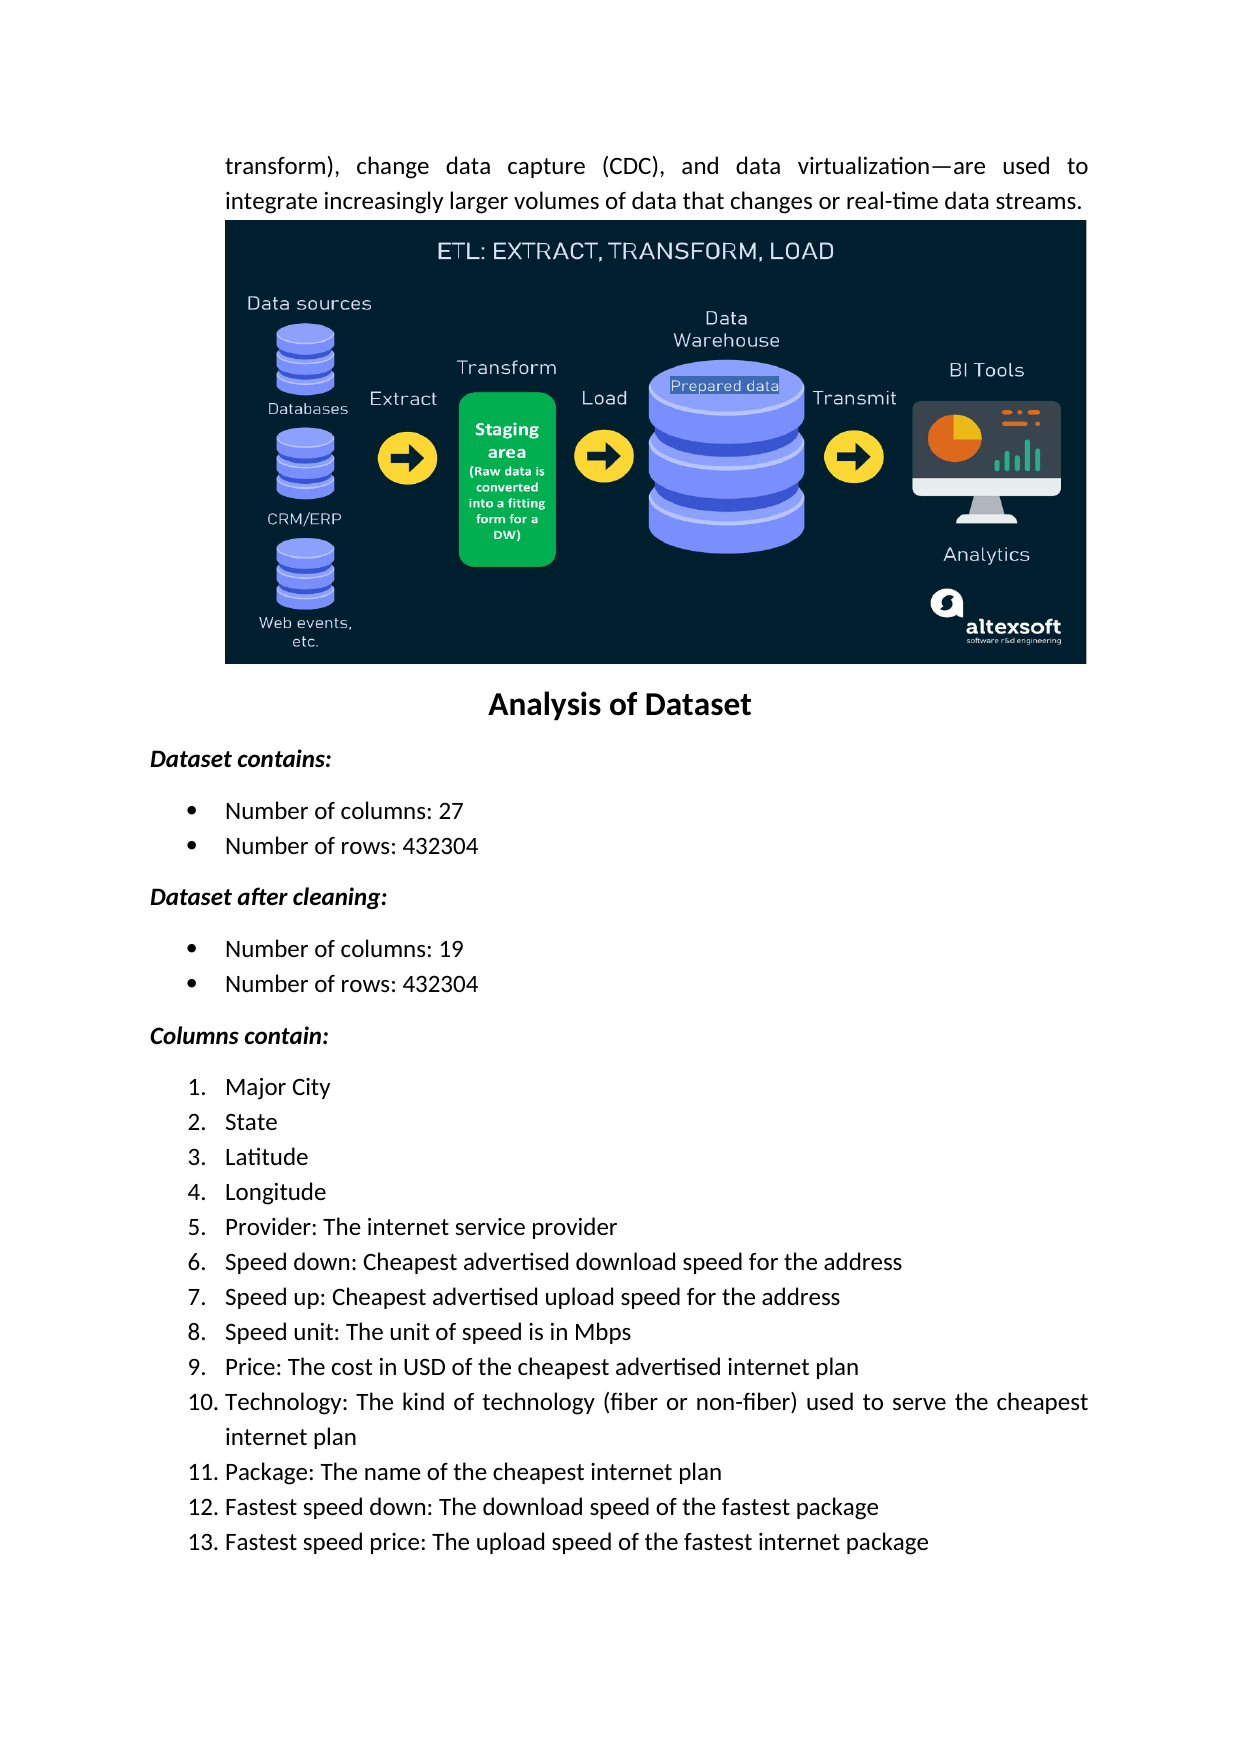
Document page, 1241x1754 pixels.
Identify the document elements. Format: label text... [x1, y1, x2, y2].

list Major City [187, 1072, 1090, 1102]
text Dataset after cleaning: [150, 882, 1090, 912]
list Technology: The kind of technology (fiber or non-fiber) used to serve the cheapest internet plan [187, 1387, 1090, 1452]
list Price: The cost in USD of the cheapest advertised internet plan [187, 1352, 1090, 1382]
list Package: The name of the cheapest internet plan [187, 1457, 1090, 1487]
list Latitude [187, 1142, 1090, 1172]
list Number of rows: 432304 [187, 968, 1090, 999]
text Analysis of Dataset [150, 683, 1090, 723]
list Speed unit: The unit of speed is in Mbps [187, 1317, 1090, 1347]
list Fastest speed down: The download speed of the fastest package [187, 1492, 1090, 1522]
list Number of columns: 27 [187, 795, 1090, 825]
text Columns contain: [150, 1020, 1090, 1050]
list Speed up: Cheapest advertised upload speed for the address [187, 1282, 1090, 1312]
list Number of rows: 432304 [187, 830, 1090, 860]
list Speed down: Cheapest advertised download speed for the address [187, 1247, 1090, 1277]
list Fastest speed price: The upload speed of the fastest internet package [187, 1527, 1090, 1557]
list Longitude [187, 1177, 1090, 1207]
list State [187, 1107, 1090, 1137]
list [225, 150, 1090, 216]
text Dataset contains: [150, 743, 1090, 774]
list Number of columns: 19 [187, 933, 1090, 964]
list Provider: The internet service provider [187, 1212, 1090, 1242]
picture [225, 220, 1087, 664]
